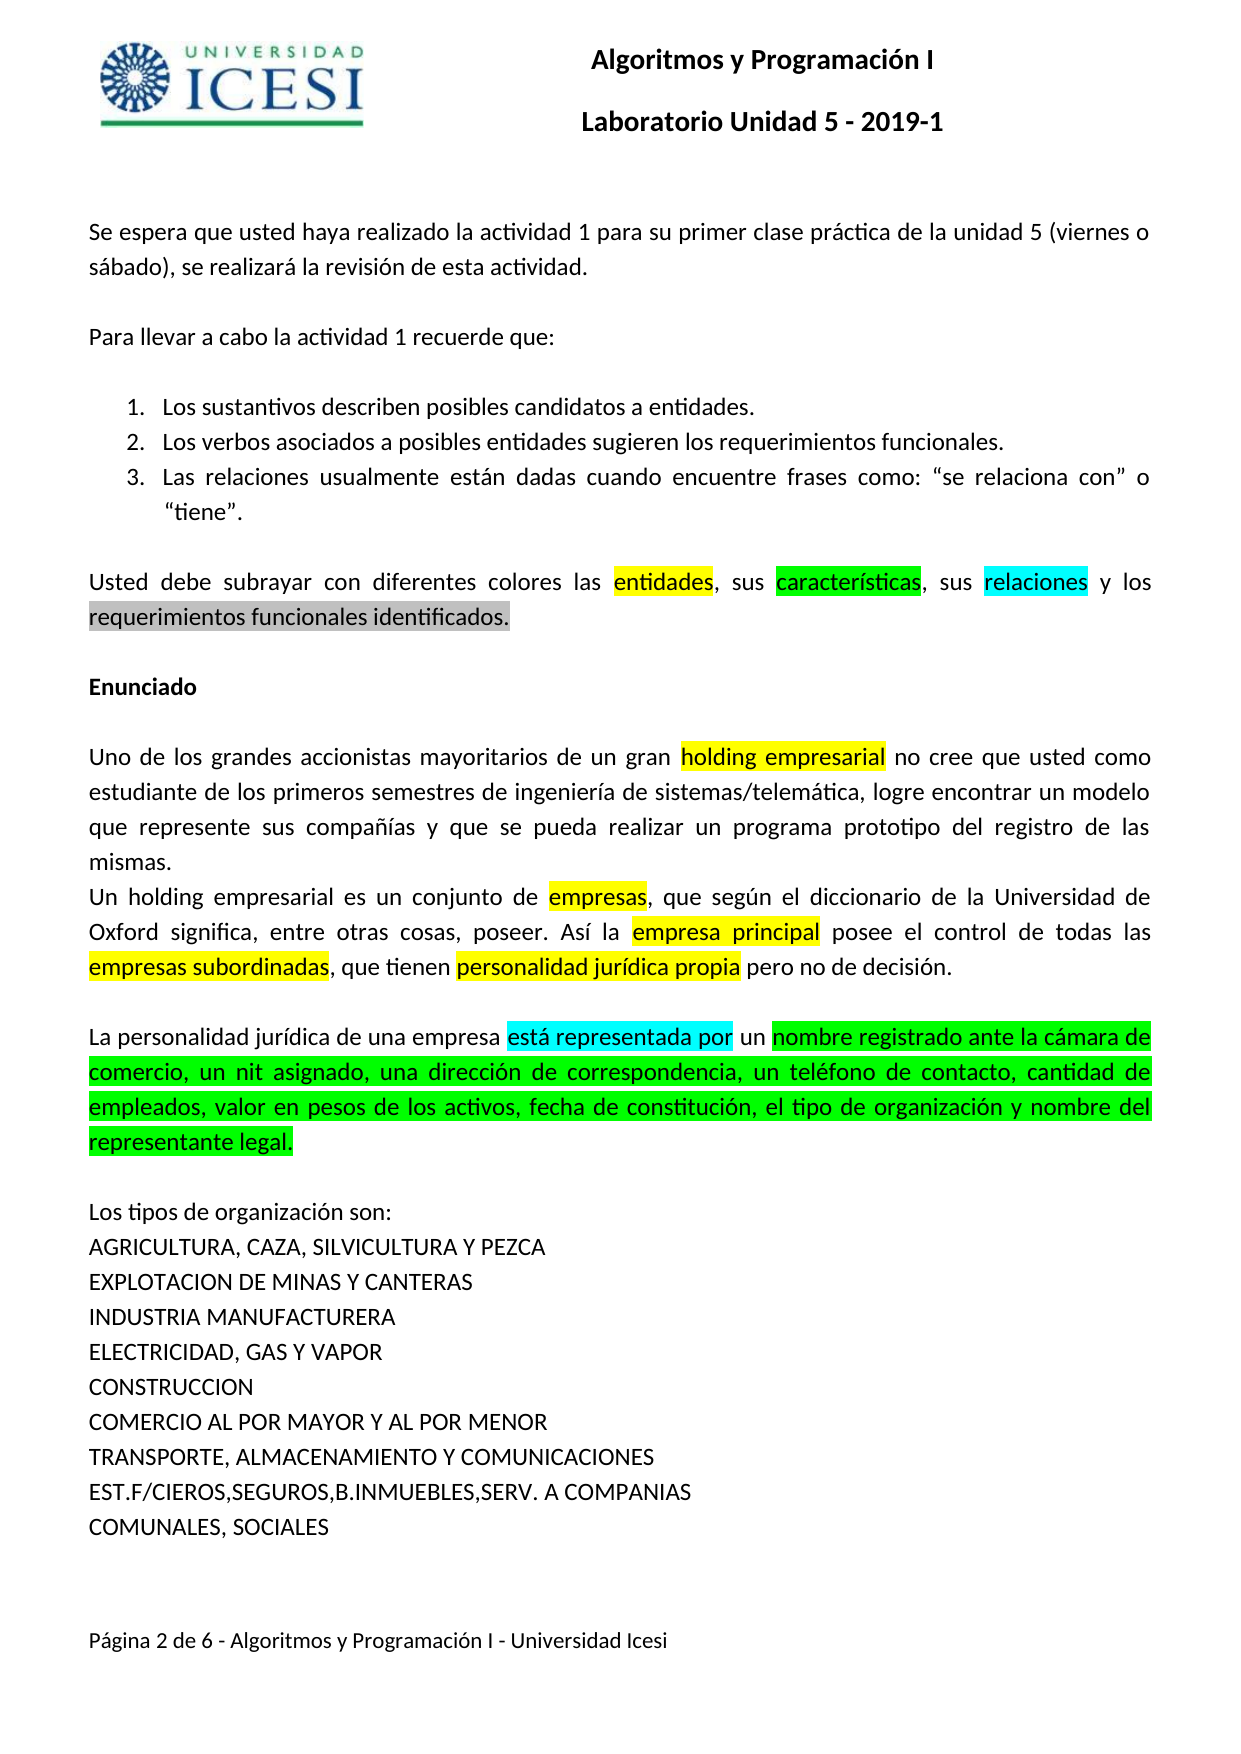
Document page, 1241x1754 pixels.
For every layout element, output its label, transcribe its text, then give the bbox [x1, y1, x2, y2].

text AGRICULTURA, CAZA, SILVICULTURA Y PEZCA [89, 1231, 1152, 1261]
text Un holding empresarial es un conjunto de empresas, que según el diccionario de la Universidad de Oxford significa, entre otras cosas, poseer. Así la empresa principal posee el control de todas las empresas subordinadas, que tienen personalidad jurídica propia pero no de decisión. [89, 881, 1152, 981]
text CONSTRUCCION [89, 1371, 1152, 1401]
text INDUSTRIA MANUFACTURERA [89, 1301, 1152, 1331]
list Las relaciones usualmente están dadas cuando encuentre frases como: “se relaciona con” o “tiene”. [126, 461, 1152, 526]
text Para llevar a cabo la actividad 1 recuerde que: [89, 321, 1152, 351]
text EST.F/CIEROS,SEGUROS,B.INMUEBLES,SERV. A COMPANIAS [89, 1476, 1152, 1506]
text Se espera que usted haya realizado la actividad 1 para su primer clase práctica de la unidad 5 (viernes o sábado), se realizará la revisión de esta actividad. [89, 216, 1152, 281]
text La personalidad jurídica de una empresa está representada por un nombre registrado ante la cámara de comercio, un nit asignado, una dirección de correspondencia, un teléfono de contacto, cantidad de empleados, valor en pesos de los activos, fecha de constitución, el tipo de organización y nombre del representante legal. [89, 1021, 1152, 1056]
text Usted debe subrayar con diferentes colores las entidades, sus características, sus relaciones y los requerimientos funcionales identificados. [89, 566, 1152, 631]
list Los verbos asociados a posibles entidades sugieren los requerimientos funcionales. [126, 426, 1152, 456]
text COMERCIO AL POR MAYOR Y AL POR MENOR [89, 1406, 1152, 1436]
text EXPLOTACION DE MINAS Y CANTERAS [89, 1266, 1152, 1296]
text ELECTRICIDAD, GAS Y VAPOR [89, 1336, 1152, 1366]
picture [100, 41, 364, 128]
text La personalidad jurídica de una empresa está representada por un nombre registrado ante la cámara de comercio, un nit asignado, una dirección de correspondencia, un teléfono de contacto, cantidad de empleados, valor en pesos de los activos, fecha de constitución, el tipo de organización y nombre del representante legal. [89, 1121, 1152, 1156]
text Los tipos de organización son: [89, 1196, 1152, 1226]
text Enunciado [89, 671, 1152, 701]
text COMUNALES, SOCIALES [89, 1511, 1152, 1541]
list Los sustantivos describen posibles candidatos a entidades. [126, 391, 1152, 421]
text Uno de los grandes accionistas mayoritarios de un gran holding empresarial no cree que usted como estudiante de los primeros semestres de ingeniería de sistemas/telemática, logre encontrar un modelo que represente sus compañías y que se pueda realizar un programa prototipo del registro de las mismas. [89, 741, 1152, 876]
text TRANSPORTE, ALMACENAMIENTO Y COMUNICACIONES [89, 1441, 1152, 1471]
